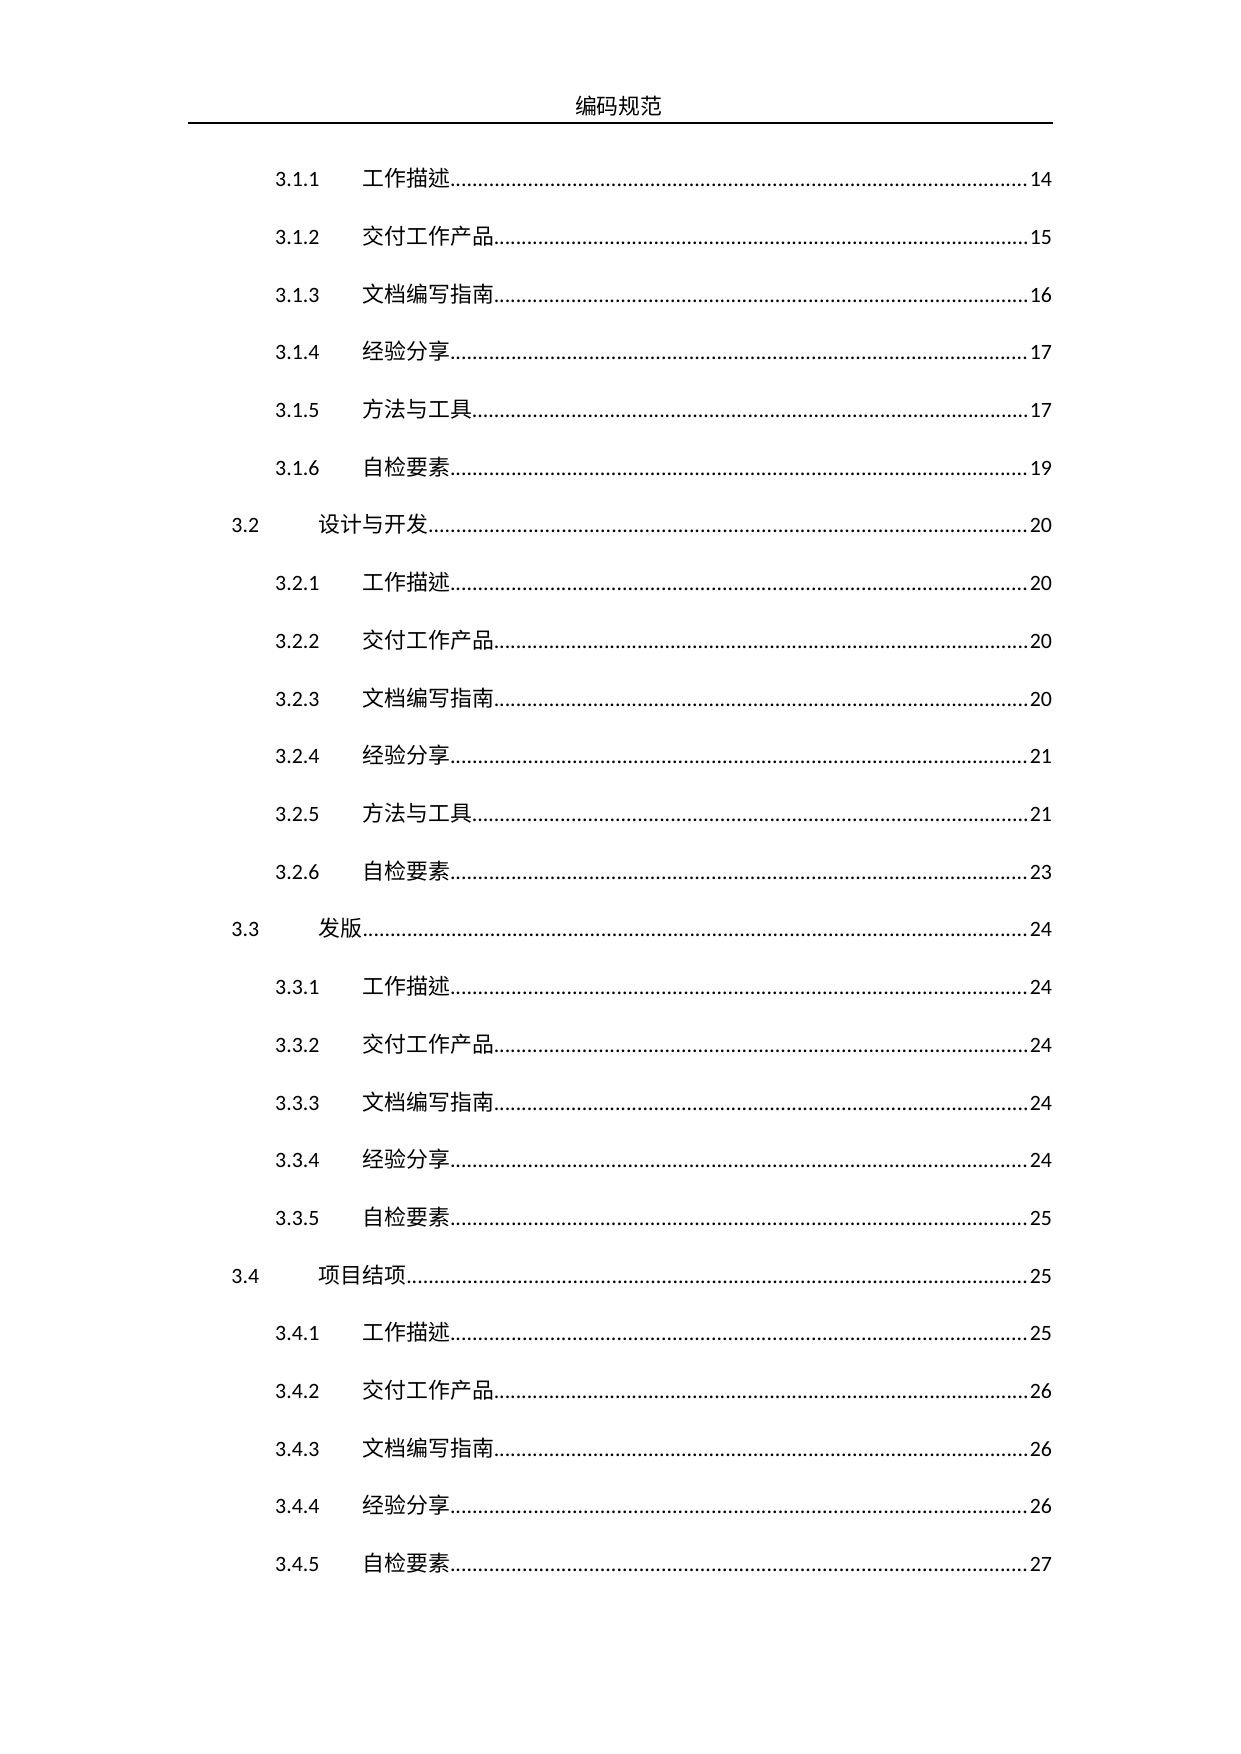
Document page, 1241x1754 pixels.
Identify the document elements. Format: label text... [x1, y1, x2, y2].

text 3.2 设计与开发 20 [231, 508, 1053, 541]
text 3.4.4 经验分享 26 [275, 1489, 1053, 1522]
text 3.4.5 自检要素 27 [275, 1547, 1053, 1579]
text 3.2.1 工作描述 20 [275, 566, 1053, 598]
text 3.2.2 交付工作产品 20 [275, 623, 1053, 656]
text 3.3 发版 24 [231, 912, 1053, 944]
text 3.1.1 工作描述 14 [275, 162, 1053, 194]
text 3.4.3 文档编写指南 26 [275, 1431, 1053, 1464]
text 3.3.2 交付工作产品 24 [275, 1027, 1053, 1060]
text 3.2.4 经验分享 21 [275, 739, 1053, 771]
text 3.3.1 工作描述 24 [275, 970, 1053, 1002]
text 3.2.3 文档编写指南 20 [275, 681, 1053, 714]
text 3.1.3 文档编写指南 16 [275, 277, 1053, 310]
text 3.4.2 交付工作产品 26 [275, 1374, 1053, 1406]
text 3.4.1 工作描述 25 [275, 1316, 1053, 1348]
text 3.2.5 方法与工具 21 [275, 797, 1053, 829]
text 3.1.6 自检要素 19 [275, 450, 1053, 483]
text 3.1.2 交付工作产品 15 [275, 219, 1053, 252]
text 3.3.4 经验分享 24 [275, 1143, 1053, 1175]
text 3.1.4 经验分享 17 [275, 335, 1053, 367]
text 3.3.5 自检要素 25 [275, 1201, 1053, 1233]
text 3.1.5 方法与工具 17 [275, 393, 1053, 425]
text 3.3.3 文档编写指南 24 [275, 1085, 1053, 1118]
text 3.4 项目结项 25 [231, 1258, 1053, 1291]
text 3.2.6 自检要素 23 [275, 854, 1053, 887]
